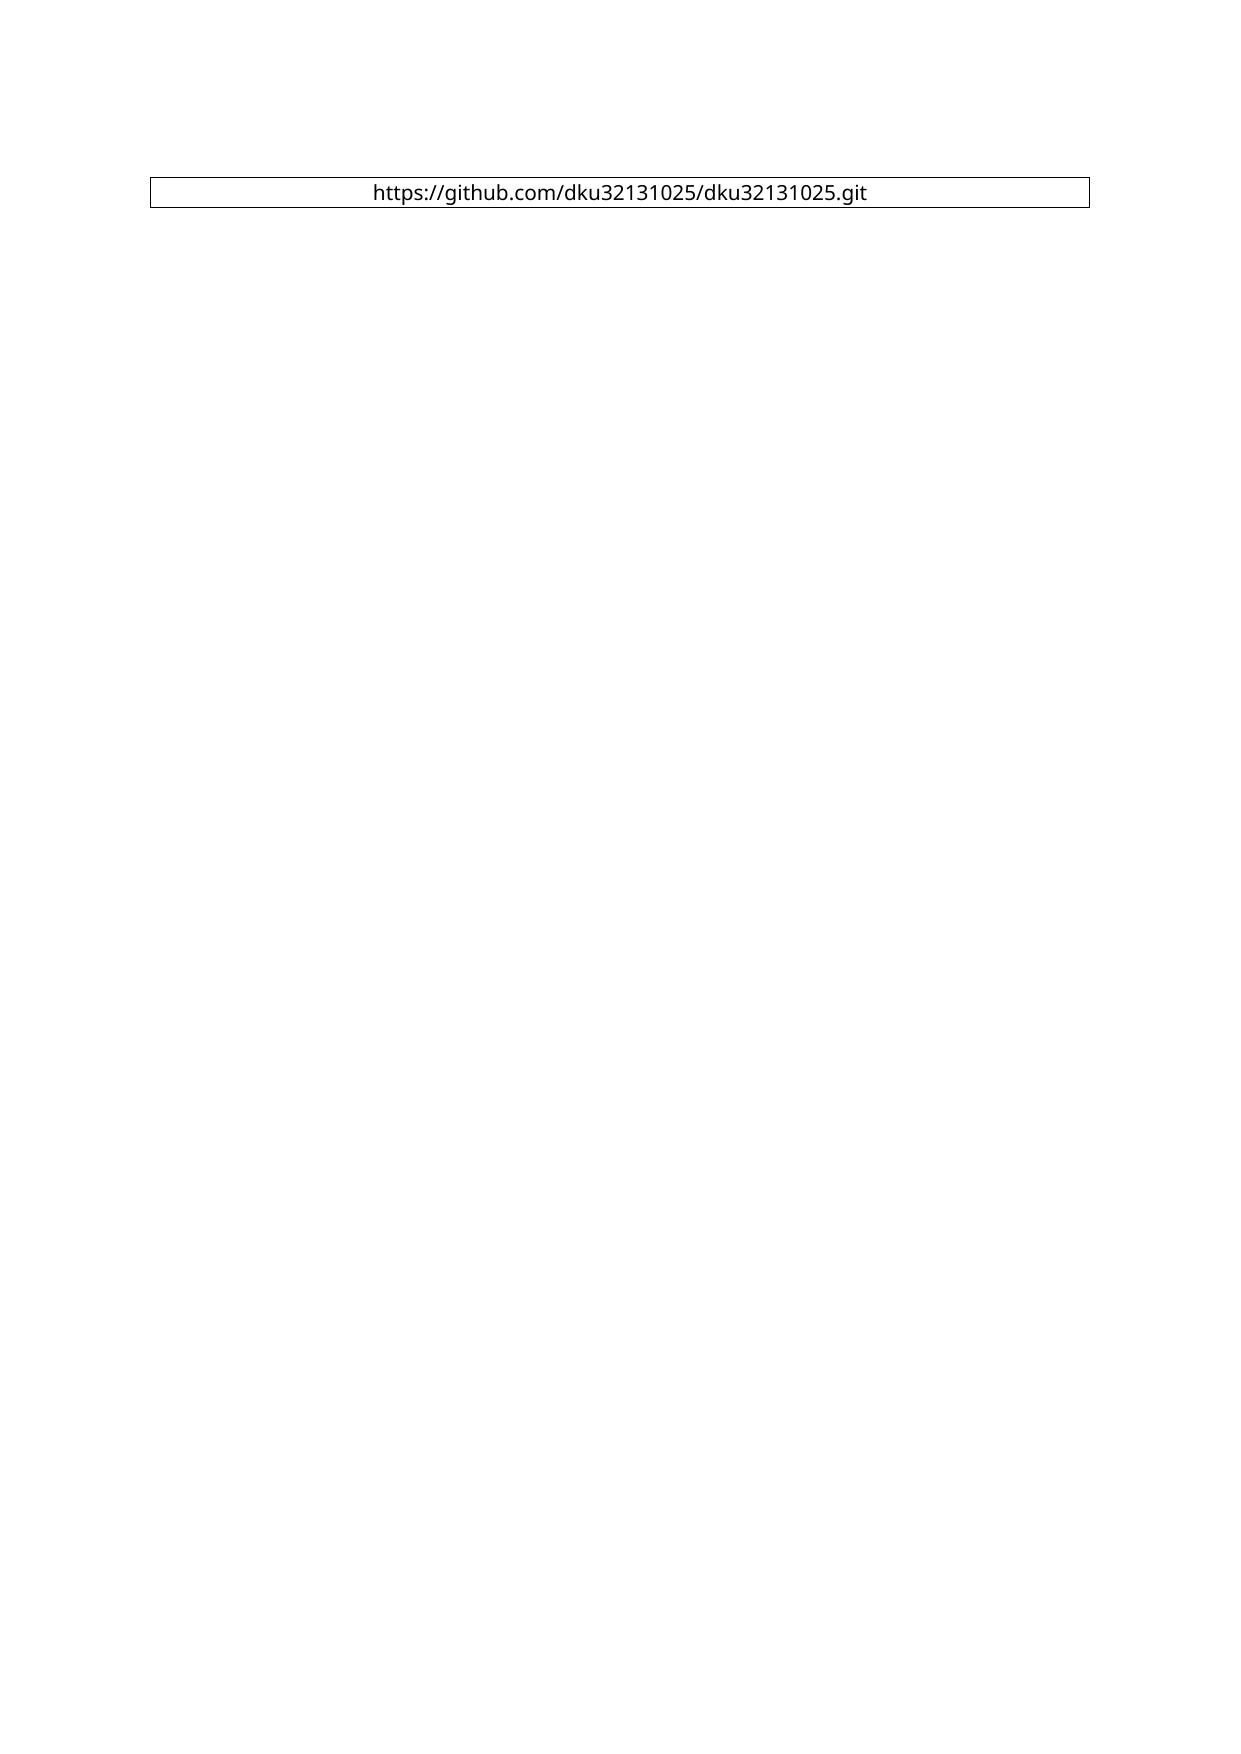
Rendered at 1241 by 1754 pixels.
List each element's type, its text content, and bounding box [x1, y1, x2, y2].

table_cell https://github.com/dku32131025/dku32131025.git [151, 178, 1089, 207]
